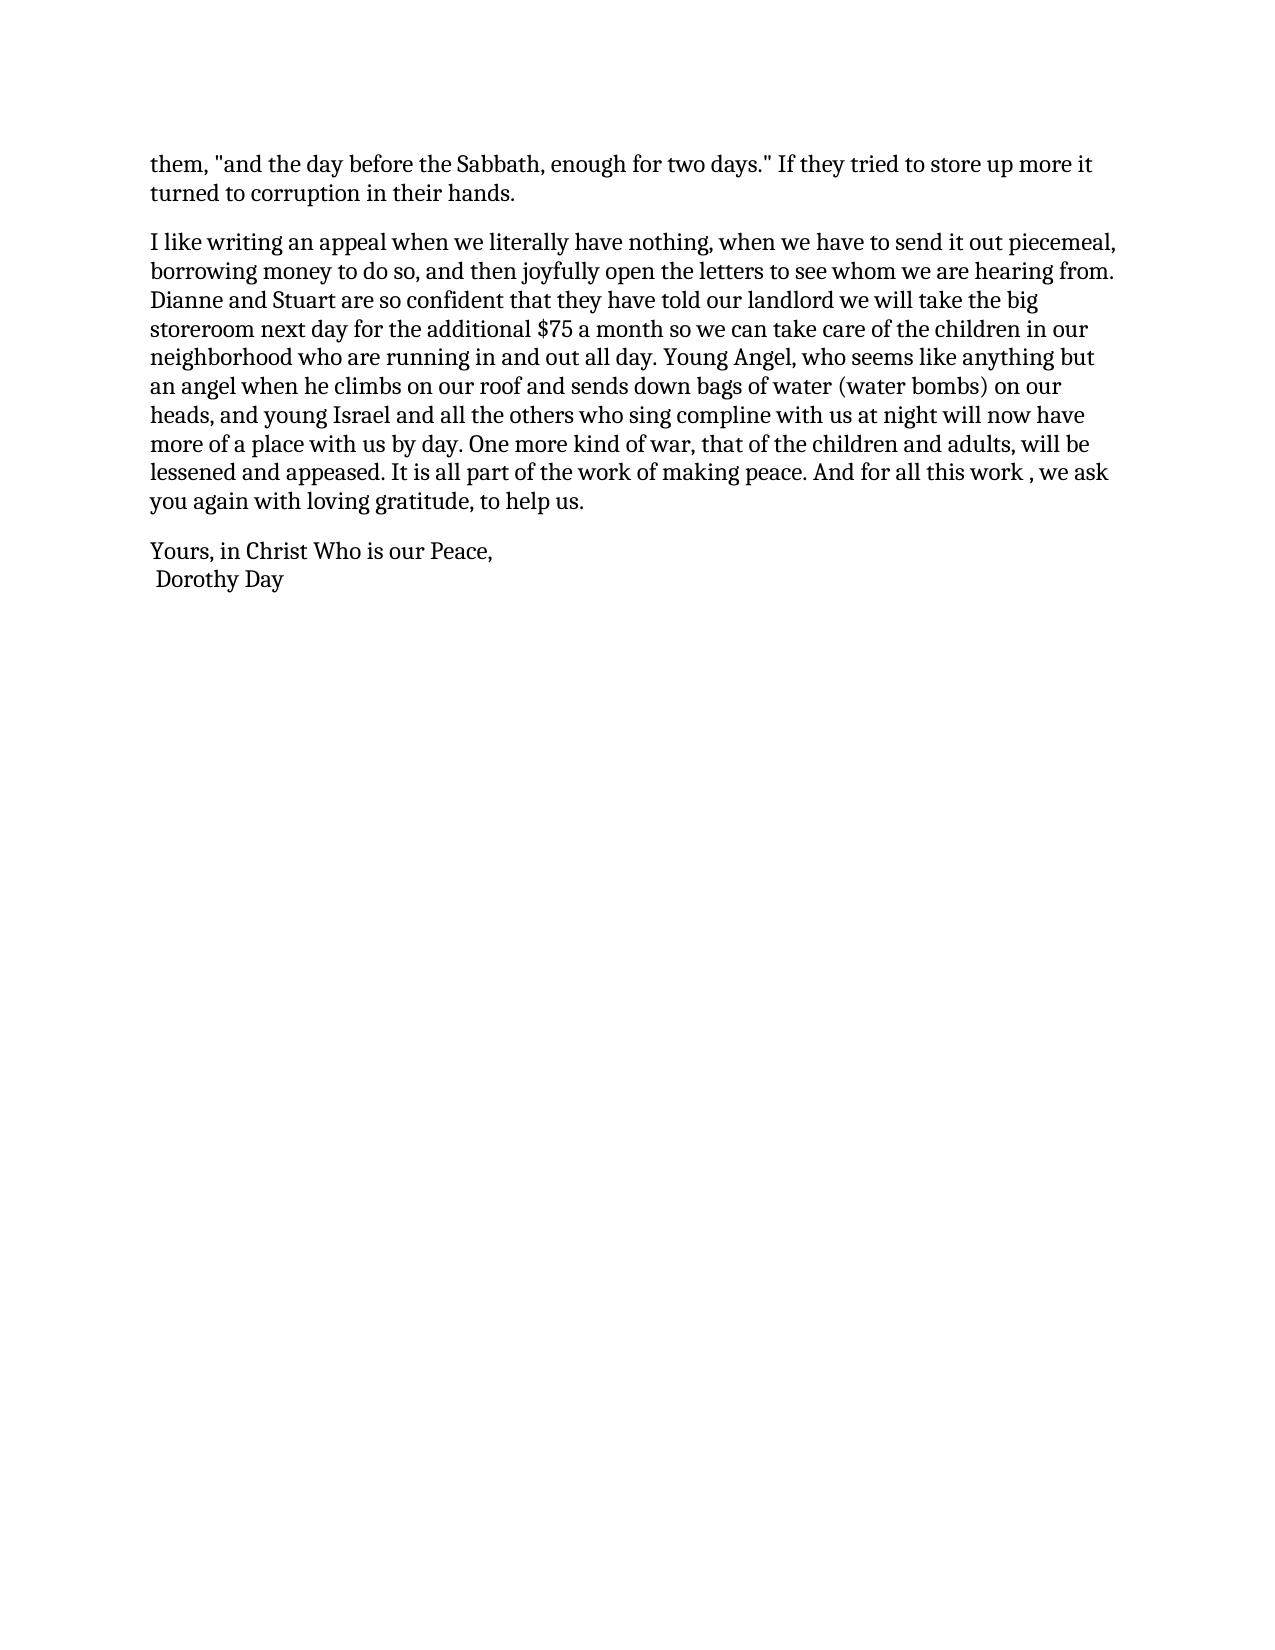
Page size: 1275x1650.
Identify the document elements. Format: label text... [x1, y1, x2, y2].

text Yours, in Christ Who is our Peace, Dorothy Day [150, 537, 1125, 594]
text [150, 150, 1125, 207]
text I like writing an appeal when we literally have nothing, when we have to send it out piecemeal, borrowing money to do so, and then joyfully open the letters to see whom we are hearing from. Dianne and Stuart are so confident that they have told our landlord we will take the big storeroom next day for the additional $75 a month so we can take care of the children in our neighborhood who are running in and out all day. Young Angel, who seems like anything but an angel when he climbs on our roof and sends down bags of water (water bombs) on our heads, and young Israel and all the others who sing compline with us at night will now have more of a place with us by day. One more kind of war, that of the children and adults, will be lessened and appeased. It is all part of the work of making peace. And for all this work , we ask you again with loving gratitude, to help us. [150, 228, 1125, 516]
